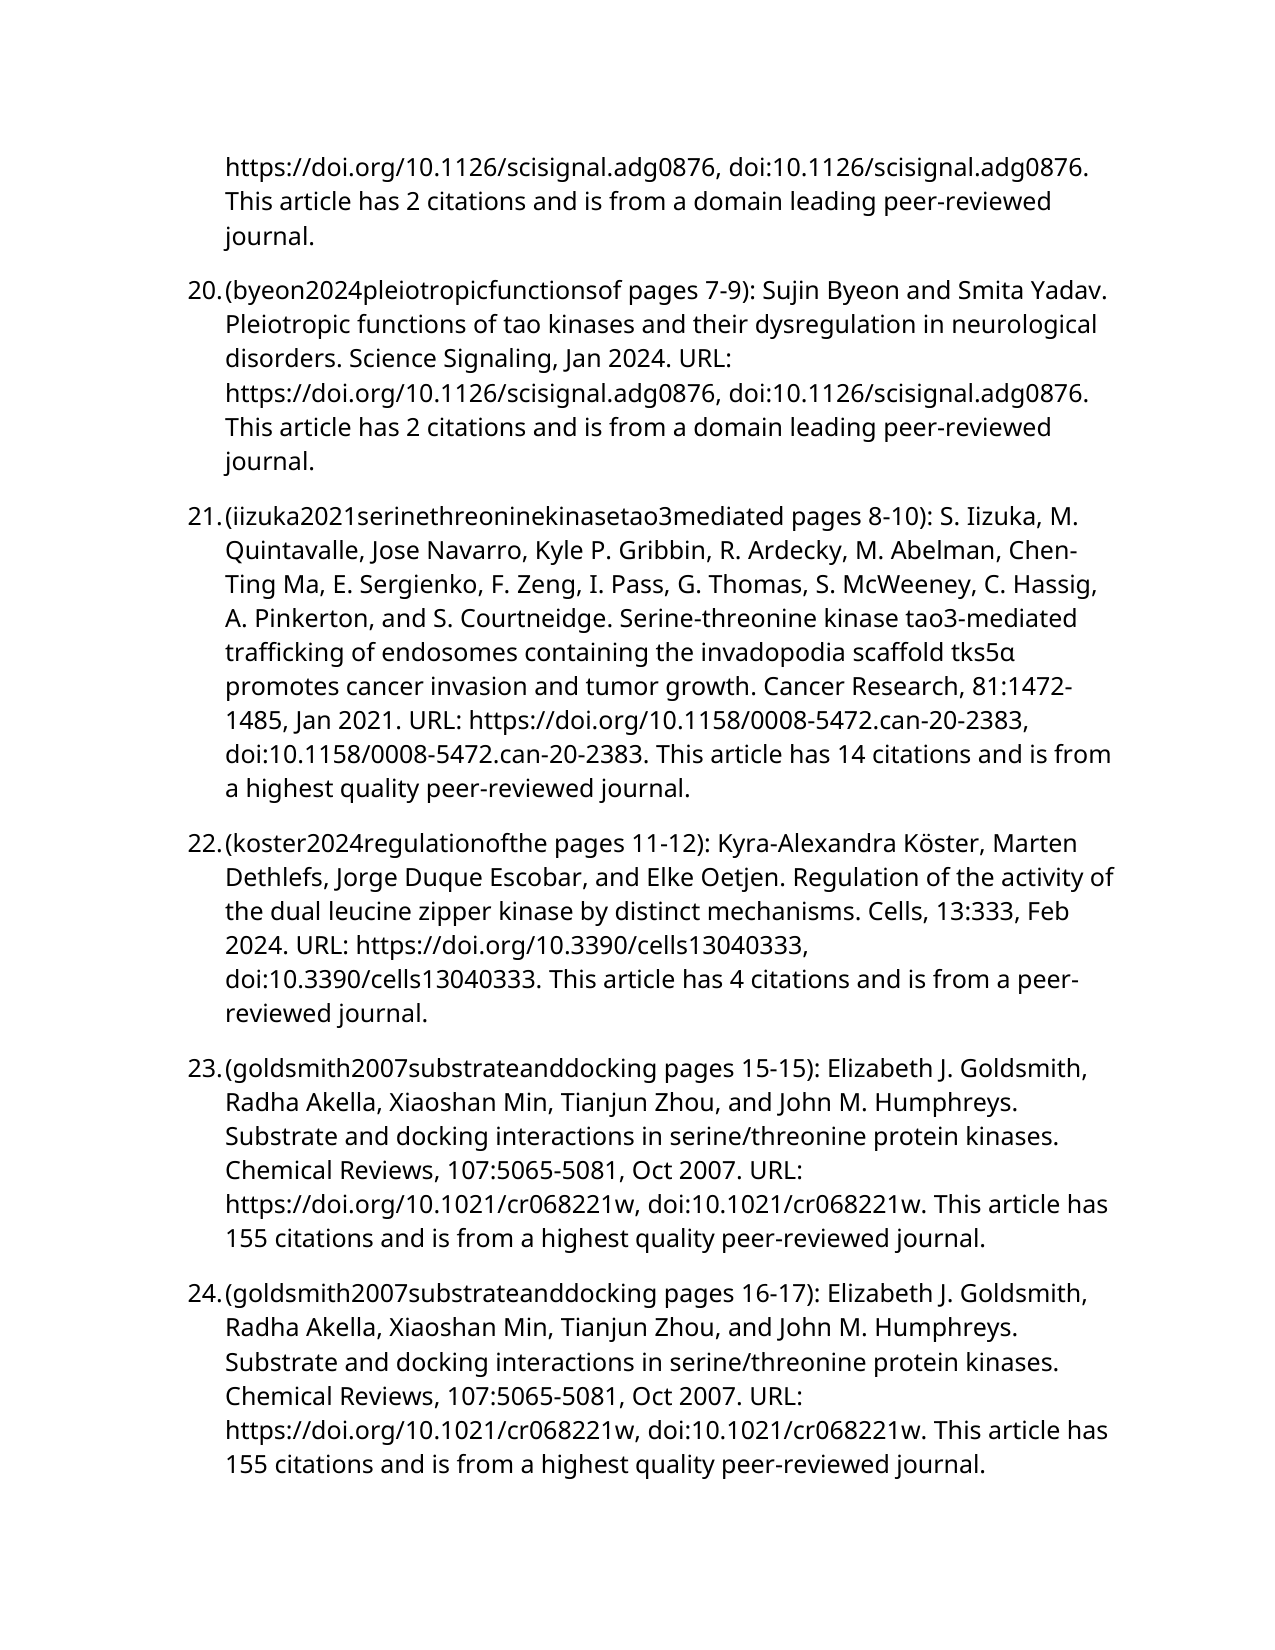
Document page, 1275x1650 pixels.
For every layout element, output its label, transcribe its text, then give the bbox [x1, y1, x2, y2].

list (goldsmith2007substrateanddocking pages 16-17): Elizabeth J. Goldsmith, Radha Akella, Xiaoshan Min, Tianjun Zhou, and John M. Humphreys. Substrate and docking interactions in serine/threonine protein kinases. Chemical Reviews, 107:5065-5081, Oct 2007. URL: https://doi.org/10.1021/cr068221w, doi:10.1021/cr068221w. This article has 155 citations and is from a highest quality peer-reviewed journal. [187, 1276, 1125, 1480]
list (byeon2024pleiotropicfunctionsof pages 7-9): Sujin Byeon and Smita Yadav. Pleiotropic functions of tao kinases and their dysregulation in neurological disorders. Science Signaling, Jan 2024. URL: https://doi.org/10.1126/scisignal.adg0876, doi:10.1126/scisignal.adg0876. This article has 2 citations and is from a domain leading peer-reviewed journal. [187, 273, 1125, 477]
list (koster2024regulationofthe pages 11-12): Kyra-Alexandra Köster, Marten Dethlefs, Jorge Duque Escobar, and Elke Oetjen. Regulation of the activity of the dual leucine zipper kinase by distinct mechanisms. Cells, 13:333, Feb 2024. URL: https://doi.org/10.3390/cells13040333, doi:10.3390/cells13040333. This article has 4 citations and is from a peer-reviewed journal. [187, 826, 1125, 1030]
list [187, 150, 1125, 252]
list (iizuka2021serinethreoninekinasetao3mediated pages 8-10): S. Iizuka, M. Quintavalle, Jose Navarro, Kyle P. Gribbin, R. Ardecky, M. Abelman, Chen-Ting Ma, E. Sergienko, F. Zeng, I. Pass, G. Thomas, S. McWeeney, C. Hassig, A. Pinkerton, and S. Courtneidge. Serine-threonine kinase tao3-mediated trafficking of endosomes containing the invadopodia scaffold tks5α promotes cancer invasion and tumor growth. Cancer Research, 81:1472-1485, Jan 2021. URL: https://doi.org/10.1158/0008-5472.can-20-2383, doi:10.1158/0008-5472.can-20-2383. This article has 14 citations and is from a highest quality peer-reviewed journal. [187, 498, 1125, 805]
list (goldsmith2007substrateanddocking pages 15-15): Elizabeth J. Goldsmith, Radha Akella, Xiaoshan Min, Tianjun Zhou, and John M. Humphreys. Substrate and docking interactions in serine/threonine protein kinases. Chemical Reviews, 107:5065-5081, Oct 2007. URL: https://doi.org/10.1021/cr068221w, doi:10.1021/cr068221w. This article has 155 citations and is from a highest quality peer-reviewed journal. [187, 1051, 1125, 1255]
